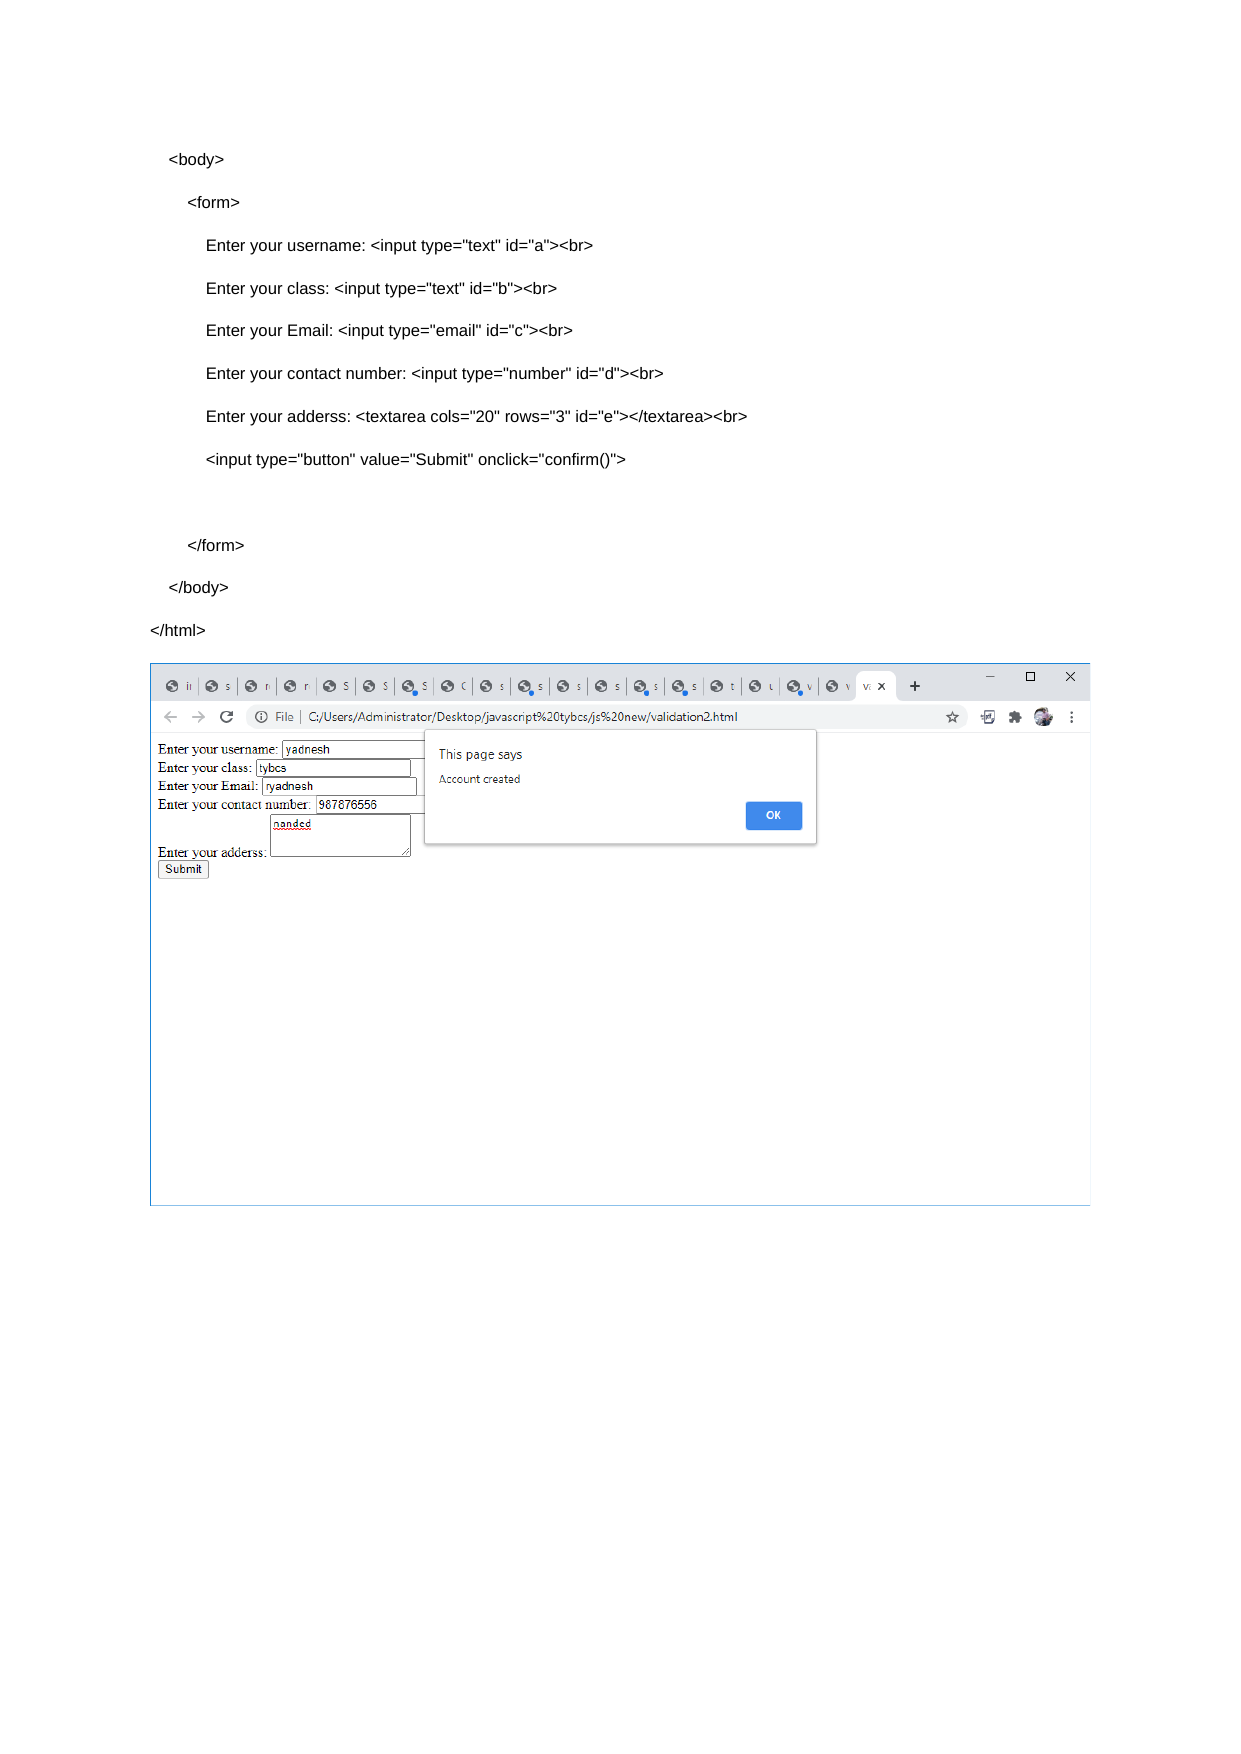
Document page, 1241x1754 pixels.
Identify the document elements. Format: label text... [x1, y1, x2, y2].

text Enter your username: <input type="text" id="a"><br> [150, 236, 1090, 255]
text <body> [150, 150, 1090, 169]
text Enter your Email: <input type="email" id="c"><br> [150, 321, 1090, 340]
text Enter your contact number: <input type="number" id="d"><br> [150, 364, 1090, 383]
text Enter your class: <input type="text" id="b"><br> [150, 278, 1090, 298]
picture [150, 663, 1091, 1206]
text </body> [150, 578, 1090, 597]
text <form> [150, 193, 1090, 212]
text Enter your adderss: <textarea cols="20" rows="3" id="e"></textarea><br> [150, 407, 1090, 426]
text </html> [150, 621, 1090, 640]
text </form> [150, 535, 1090, 554]
text <input type="button" value="Submit" onclick="confirm()"> [150, 450, 1090, 469]
